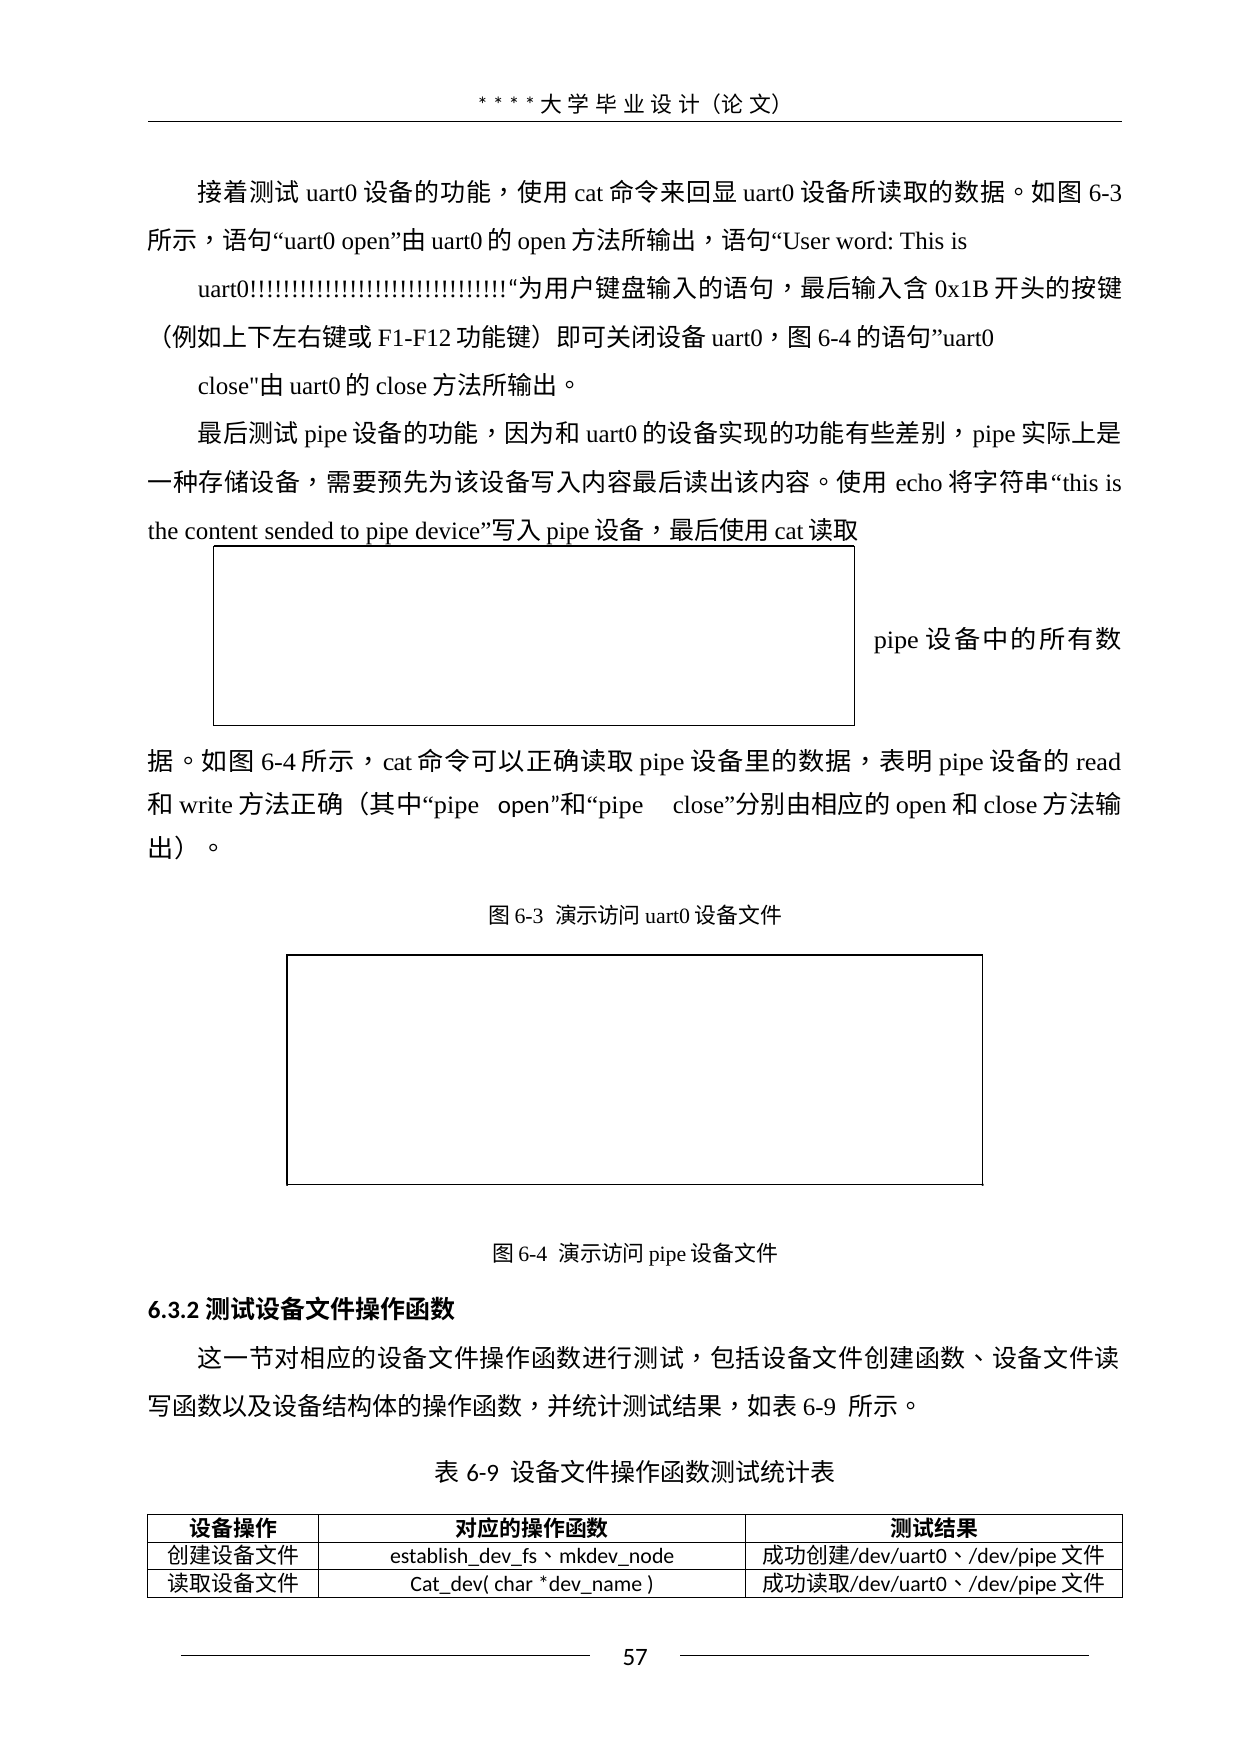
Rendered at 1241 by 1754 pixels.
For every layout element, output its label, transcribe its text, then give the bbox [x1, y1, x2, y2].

text 接着测试uart0设备的功能，使用cat命令来回显uart0设备所读取的数据。如图6-3所示，语句“uart0 open”由uart0的open方法所输出，语句“User word: This is [148, 159, 1122, 256]
table_cell establish_dev_fs、mkdev_node [319, 1543, 745, 1569]
table_cell Cat_dev( char *dev_name ) [319, 1570, 745, 1597]
text 图6-3 演示访问uart0设备文件 [148, 897, 1122, 929]
text 这一节对相应的设备文件操作函数进行测试，包括设备文件创建函数、设备文件读写函数以及设备结构体的操作函数，并统计测试结果，如表6-9 所示。 [148, 1325, 1122, 1422]
table_cell 成功创建/dev/uart0、/dev/pipe 文件 [746, 1543, 1122, 1569]
text uart0!!!!!!!!!!!!!!!!!!!!!!!!!!!!!!!“为用户键盘输入的语句，最后输入含0x1B开头的按键（例如上下左右键或F1-F12功能键）即可关闭设备uart0，图6-4的语句”uart0 [148, 256, 1122, 352]
text 最后测试pipe设备的功能，因为和uart0的设备实现的功能有些差别，pipe实际上是一种存储设备，需要预先为该设备写入内容最后读出该内容。使用echo将字符串“this is the content sended to pipe device”写入pipe设备，最后使用cat读取 [148, 401, 1122, 546]
table_header 对应的操作函数 [319, 1515, 745, 1542]
table_cell 读取设备文件 [148, 1570, 318, 1597]
table_cell 创建设备文件 [148, 1543, 318, 1569]
picture [288, 956, 982, 1184]
subtitle 6.3.2 测试设备文件操作函数 [148, 1291, 1122, 1325]
table_header 设备操作 [148, 1515, 318, 1542]
text 表 6-9 设备文件操作函数测试统计表 [148, 1455, 1122, 1489]
text close"由uart0的close方法所输出。 [148, 352, 1122, 401]
table_cell 成功读取/dev/uart0、/dev/pipe 文件 [746, 1570, 1122, 1597]
text pipe设备中的所有数据。如图6-4所示，cat命令可以正确读取pipe设备里的数据，表明pipe设备的read和write方法正确（其中“pipe open”和“pipe close”分别由相应的open和close方法输出）。 [148, 546, 1122, 864]
text 图6-4 演示访问pipe设备文件 [148, 1234, 1122, 1266]
table_header 测试结果 [746, 1515, 1122, 1542]
